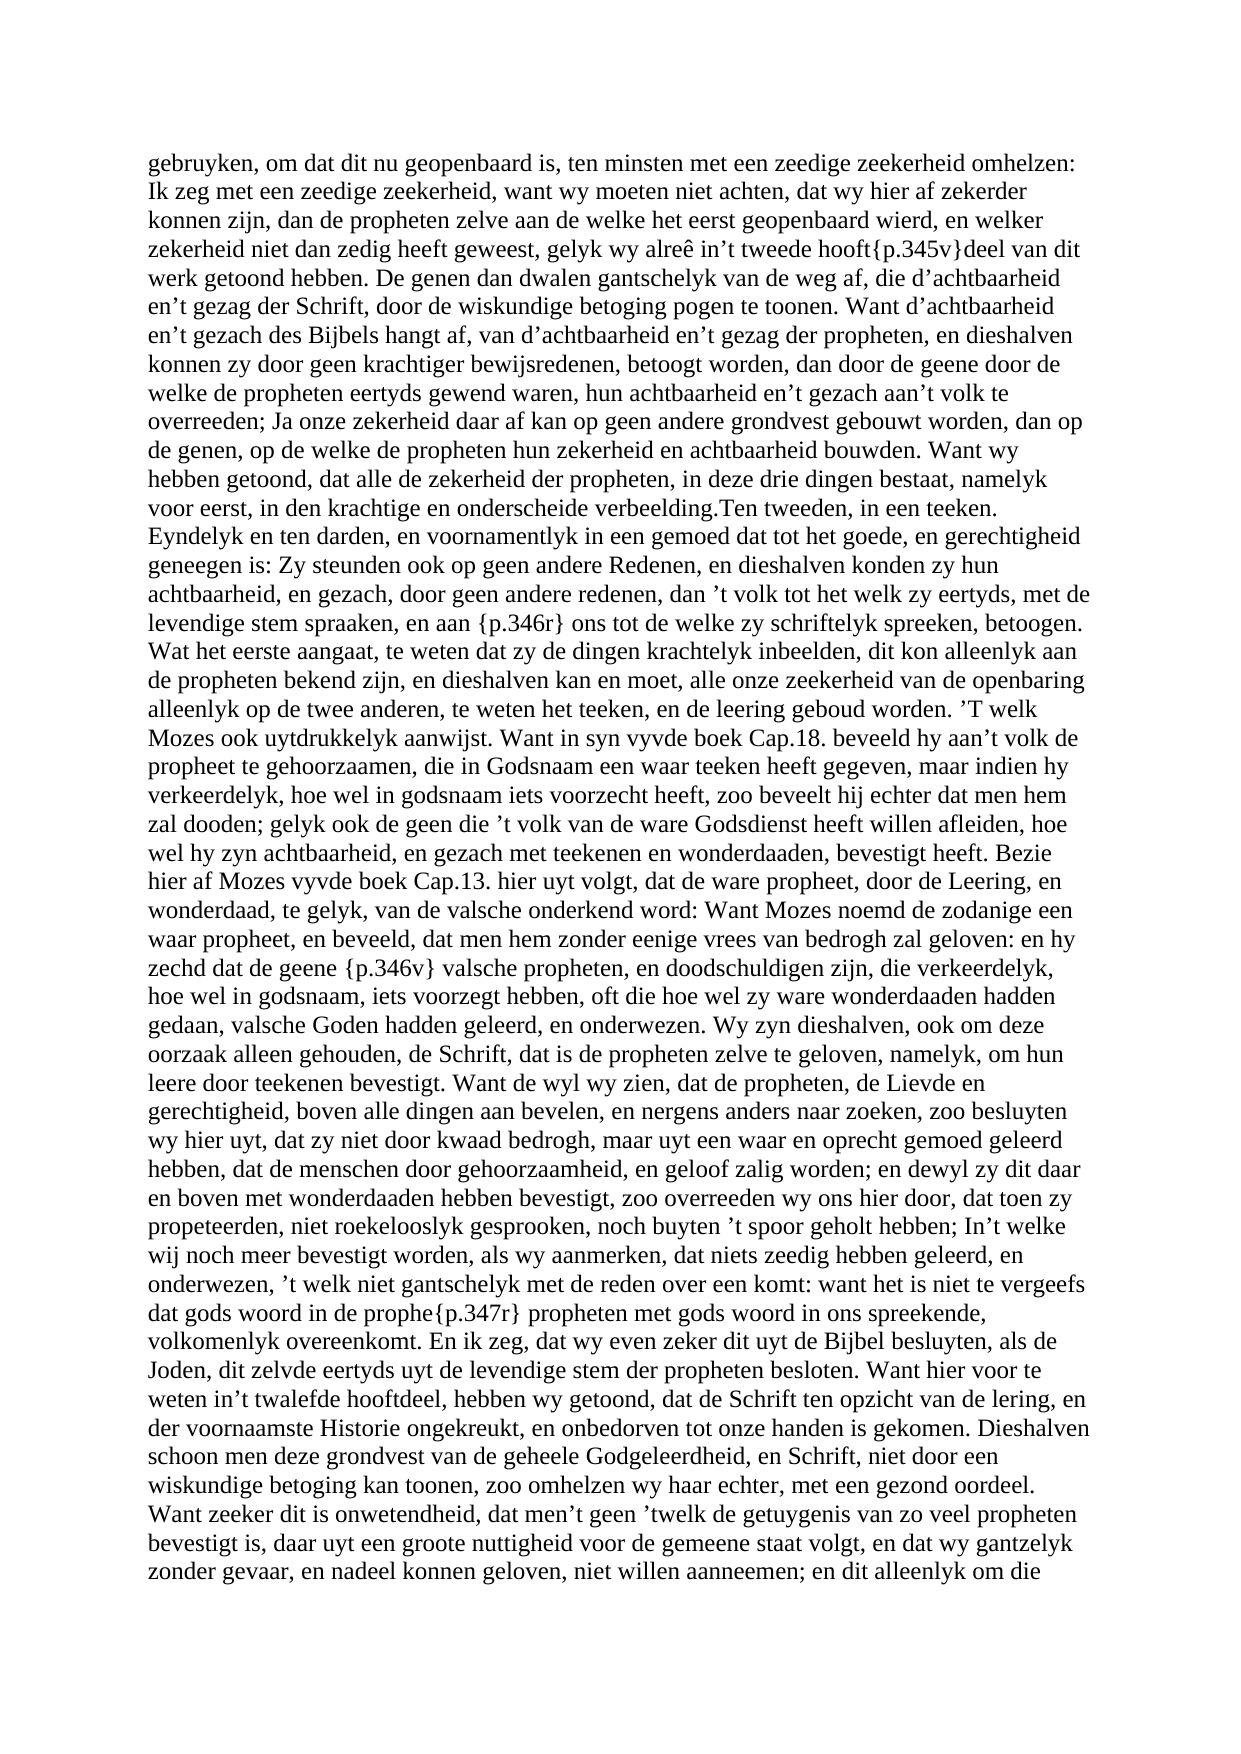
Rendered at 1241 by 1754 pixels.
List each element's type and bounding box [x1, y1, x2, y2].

text [148, 148, 1093, 1585]
